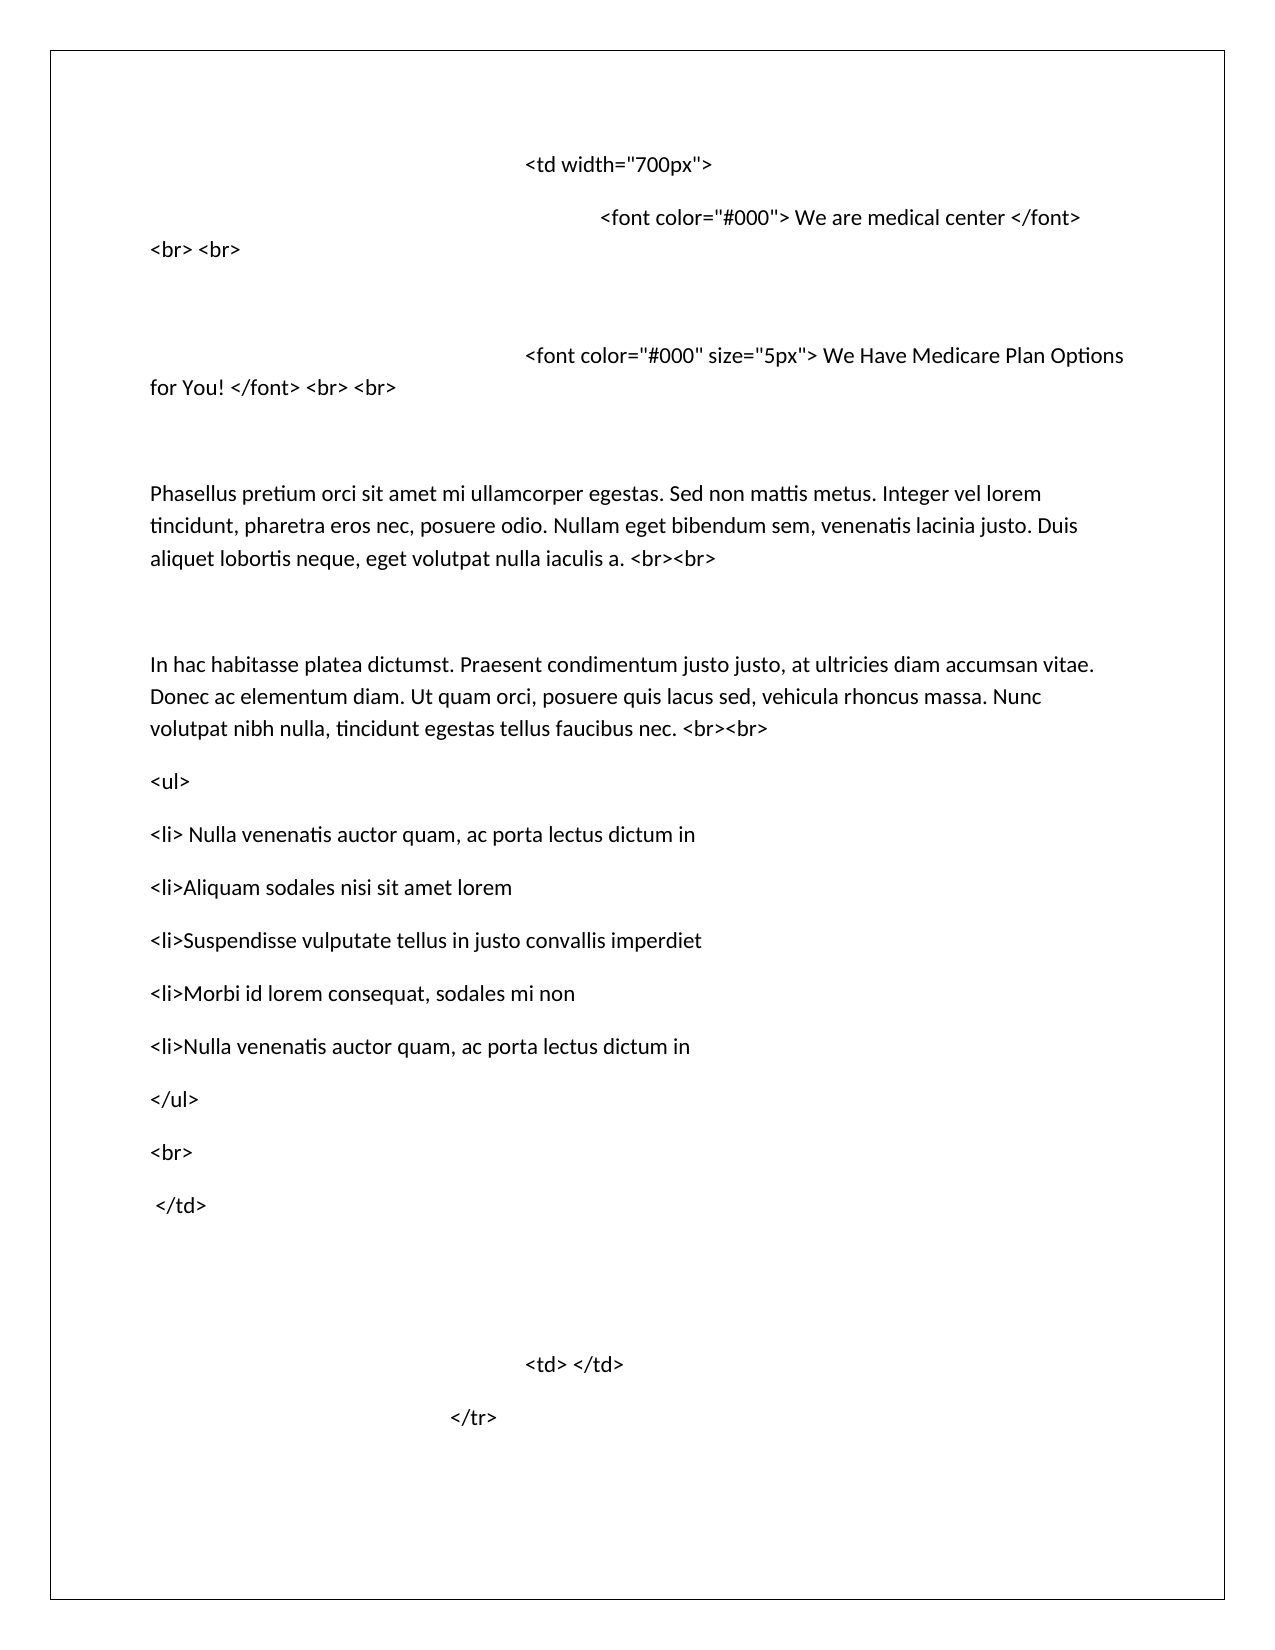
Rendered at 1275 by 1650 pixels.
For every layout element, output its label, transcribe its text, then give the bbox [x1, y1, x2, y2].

text Phasellus pretium orci sit amet mi ullamcorper egestas. Sed non mattis metus. Integer vel lorem tincidunt, pharetra eros nec, posuere odio. Nullam eget bibendum sem, venenatis lacinia justo. Duis aliquet lobortis neque, eget volutpat nulla iaculis a. <br><br> [150, 479, 1125, 572]
text <ul> [150, 767, 1125, 795]
text </tr> [150, 1403, 1125, 1432]
text <font color="#000"> We are medical center </font> <br> <br> [150, 203, 1125, 263]
text In hac habitasse platea dictumst. Praesent condimentum justo justo, at ultricies diam accumsan vitae. Donec ac elementum diam. Ut quam orci, posuere quis lacus sed, vehicula rhoncus massa. Nunc volutpat nibh nulla, tincidunt egestas tellus faucibus nec. <br><br> [150, 650, 1125, 742]
text </ul> [150, 1085, 1125, 1113]
text <font color="#000" size="5px"> We Have Medicare Plan Options for You! </font> <br> <br> [150, 341, 1125, 401]
text <li>Nulla venenatis auctor quam, ac porta lectus dictum in [150, 1032, 1125, 1060]
text <li>Aliquam sodales nisi sit amet lorem [150, 873, 1125, 901]
text <td> </td> [150, 1351, 1125, 1378]
text </td> [150, 1191, 1125, 1219]
text <li> Nulla venenatis auctor quam, ac porta lectus dictum in [150, 820, 1125, 848]
text <li>Morbi id lorem consequat, sodales mi non [150, 979, 1125, 1007]
text <br> [150, 1138, 1125, 1166]
text <td width="700px"> [150, 150, 1125, 178]
text <li>Suspendisse vulputate tellus in justo convallis imperdiet [150, 926, 1125, 954]
